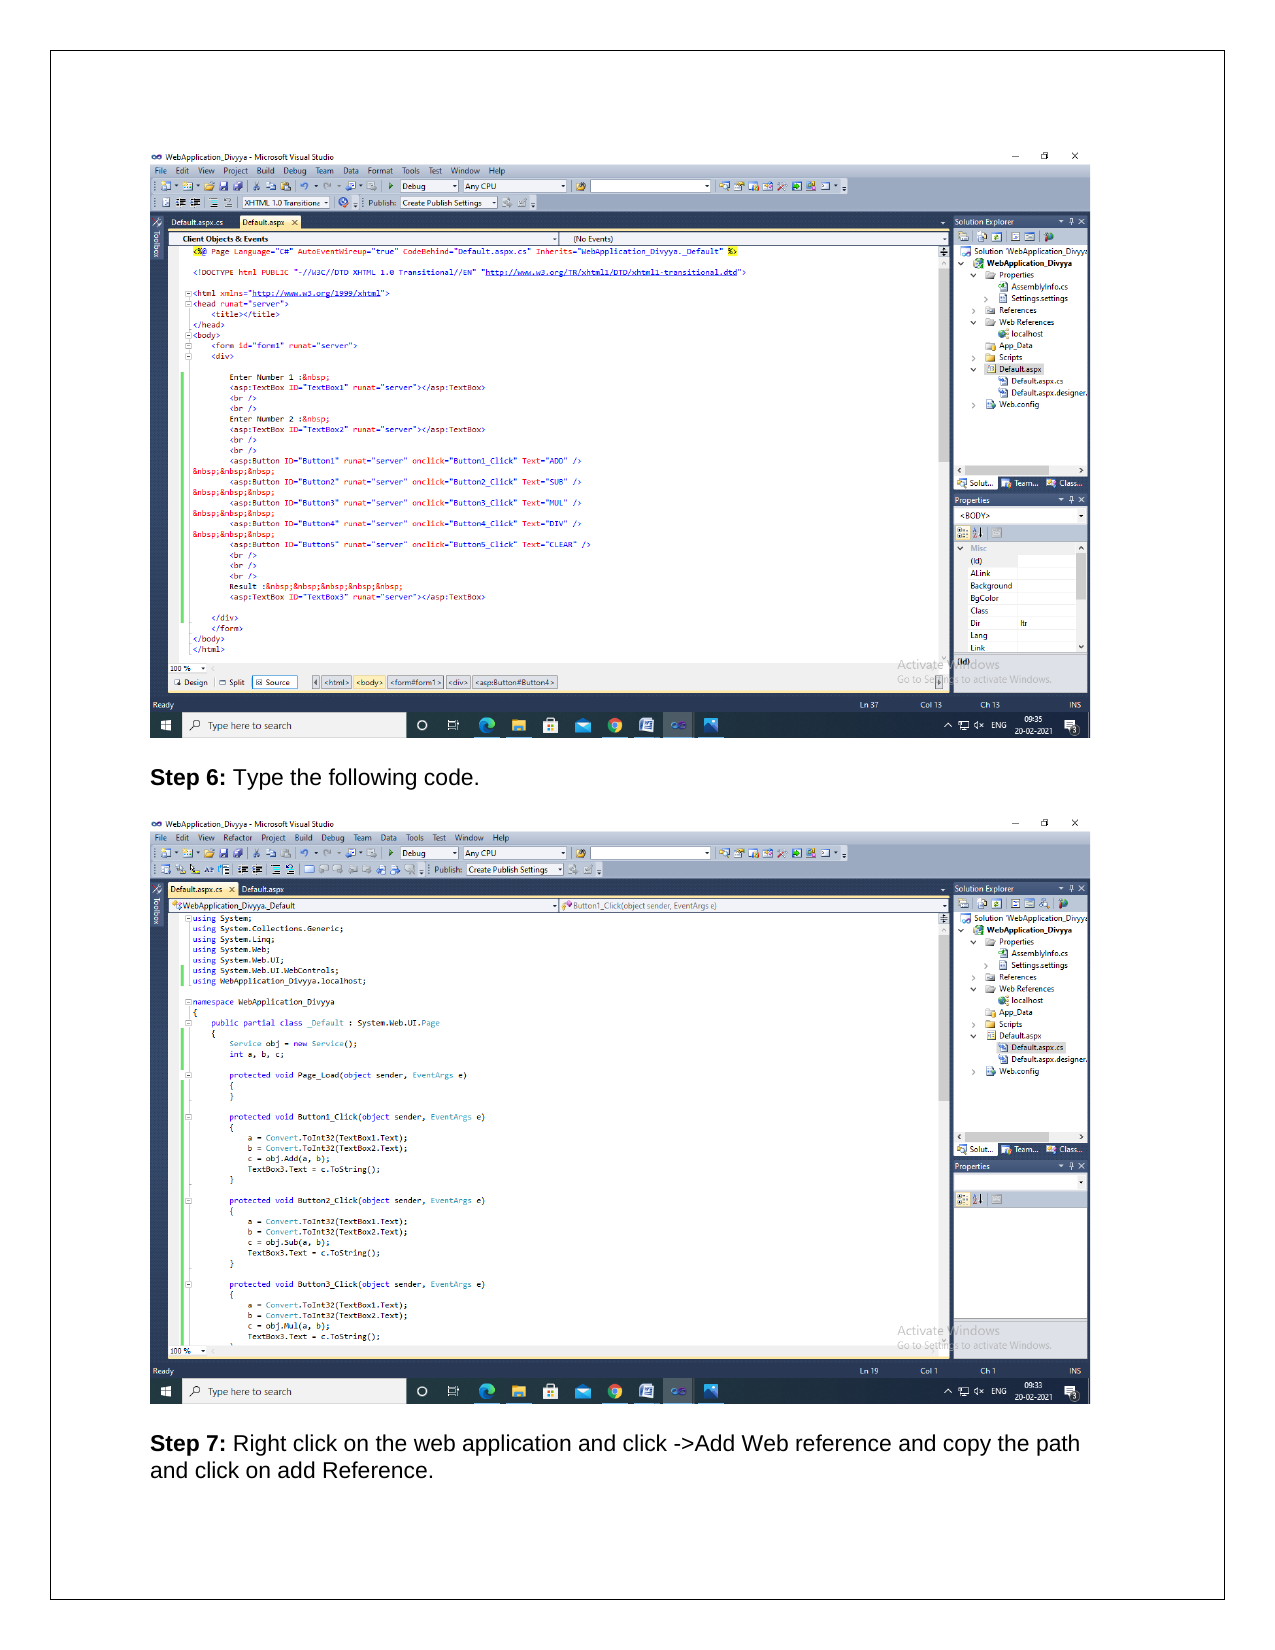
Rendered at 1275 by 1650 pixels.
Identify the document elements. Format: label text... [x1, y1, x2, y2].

text Step 6: Type the following code. [150, 764, 1125, 790]
text Step 7: Right click on the web application and click ->Add Web reference and copy the path and click on add Reference. [150, 1430, 1125, 1483]
picture [150, 150, 1091, 738]
picture [150, 816, 1091, 1404]
